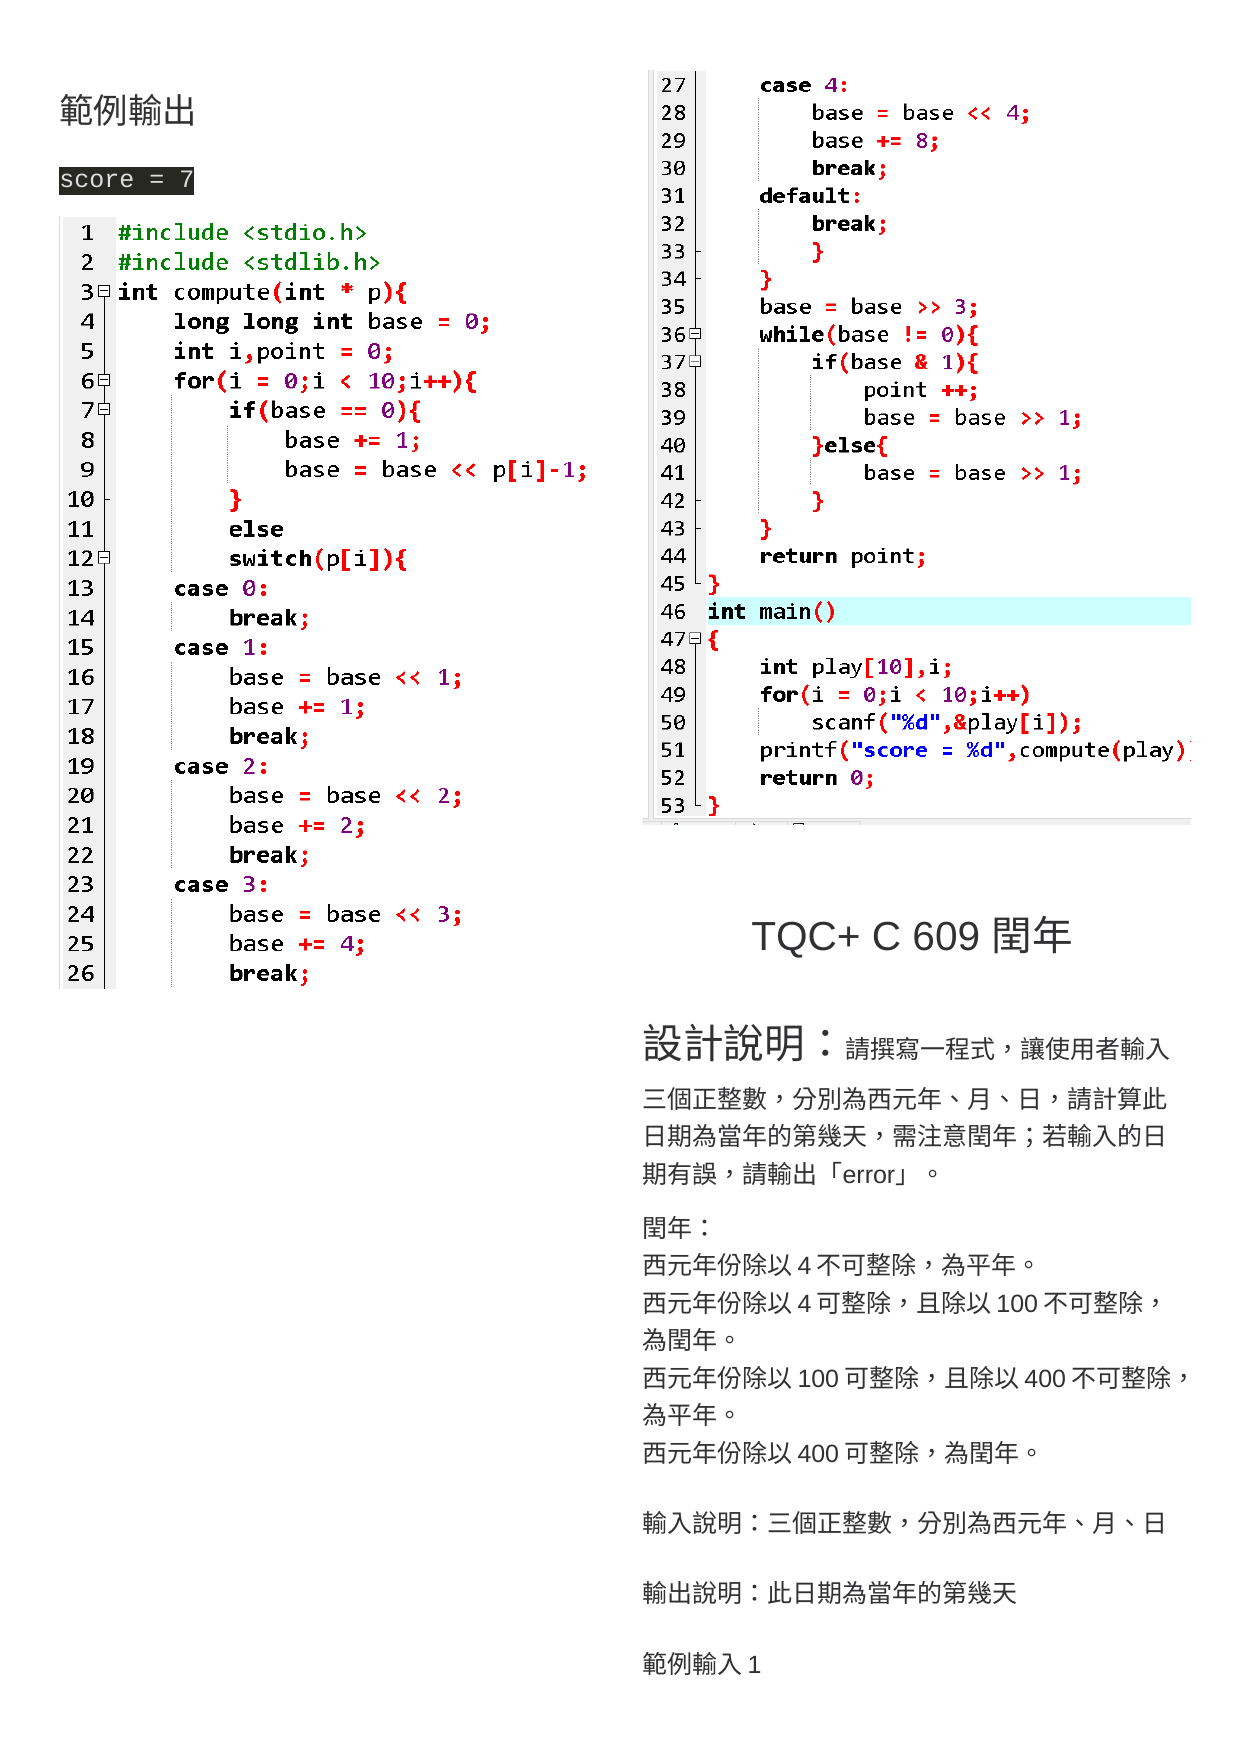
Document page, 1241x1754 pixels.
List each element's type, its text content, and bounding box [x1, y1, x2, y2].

text 輸入說明：三個正整數，分別為西元年、月、日 [642, 1503, 1181, 1540]
picture [642, 70, 1191, 825]
text score = 7 [59, 162, 598, 200]
text 閏年： 西元年份除以4不可整除，為平年。 西元年份除以4可整除，且除以100不可整除，為閏年。 西元年份除以100可整除，且除以400不可整除，為平年。 西元年份除以400可整除，為閏年。 [642, 1207, 1181, 1470]
text TQC+ C 609 閏年 [642, 896, 1181, 971]
subtitle 範例輸出 [59, 71, 598, 146]
text 輸出說明：此日期為當年的第幾天 [642, 1573, 1181, 1611]
picture [59, 216, 620, 989]
text 設計說明：請撰寫一程式，讓使用者輸入三個正整數，分別為西元年、月、日，請計算此日期為當年的第幾天，需注意閏年；若輸入的日期有誤，請輸出「error」。 [642, 1003, 1181, 1191]
text 範例輸入1 [642, 1643, 1181, 1681]
